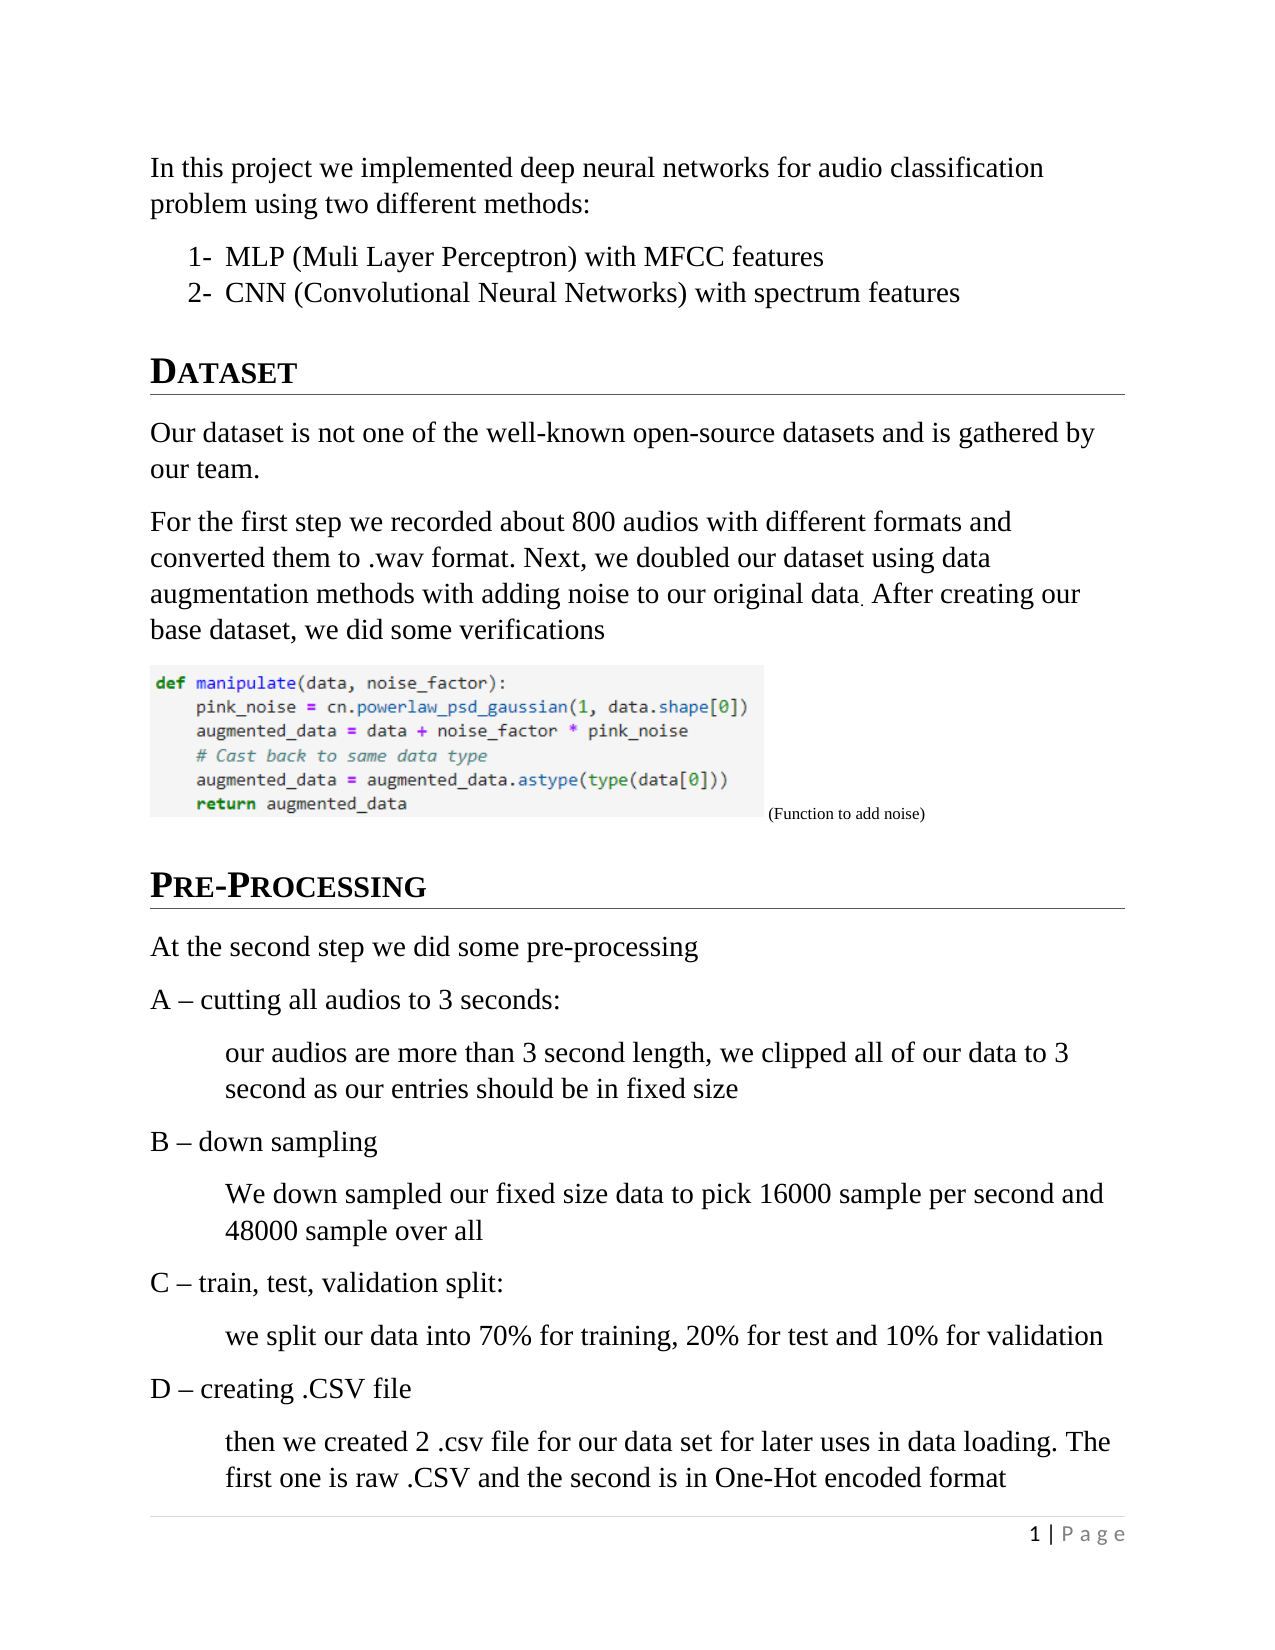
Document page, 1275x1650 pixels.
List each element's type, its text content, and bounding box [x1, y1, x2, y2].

text At the second step we did some pre-processing [150, 929, 1125, 963]
subtitle Dataset [150, 349, 1125, 394]
text B – down sampling [150, 1124, 1125, 1157]
text For the first step we recorded about 800 audios with different formats and converted them to .wav format. Next, we doubled our dataset using data augmentation methods with adding noise to our original data. After creating our base dataset, we did some verifications [150, 504, 1125, 646]
text then we created 2 .csv file for our data set for later uses in data loading. The first one is raw .CSV and the second is in One-Hot encoded format [225, 1424, 1125, 1494]
text In this project we implemented deep neural networks for audio classification problem using two different methods: [150, 150, 1125, 220]
text (Function to add noise) [150, 665, 1125, 823]
text our audios are more than 3 second length, we clipped all of our data to 3 second as our entries should be in fixed size [225, 1035, 1125, 1104]
list CNN (Convolutional Neural Networks) with spectrum features [187, 275, 1125, 309]
text We down sampled our fixed size data to pick 16000 sample per second and 48000 sample over all [225, 1177, 1125, 1246]
text Our dataset is not one of the well-known open-source datasets and is gathered by our team. [150, 415, 1125, 485]
text C – train, test, validation split: [150, 1266, 1125, 1299]
list MLP (Muli Layer Perceptron) with MFCC features [187, 239, 1125, 272]
subtitle Pre-Processing [150, 863, 1125, 908]
text A – cutting all audios to 3 seconds: [150, 982, 1125, 1016]
text we split our data into 70% for training, 20% for test and 10% for validation [150, 1318, 1125, 1352]
text D – creating .CSV file [150, 1371, 1125, 1405]
